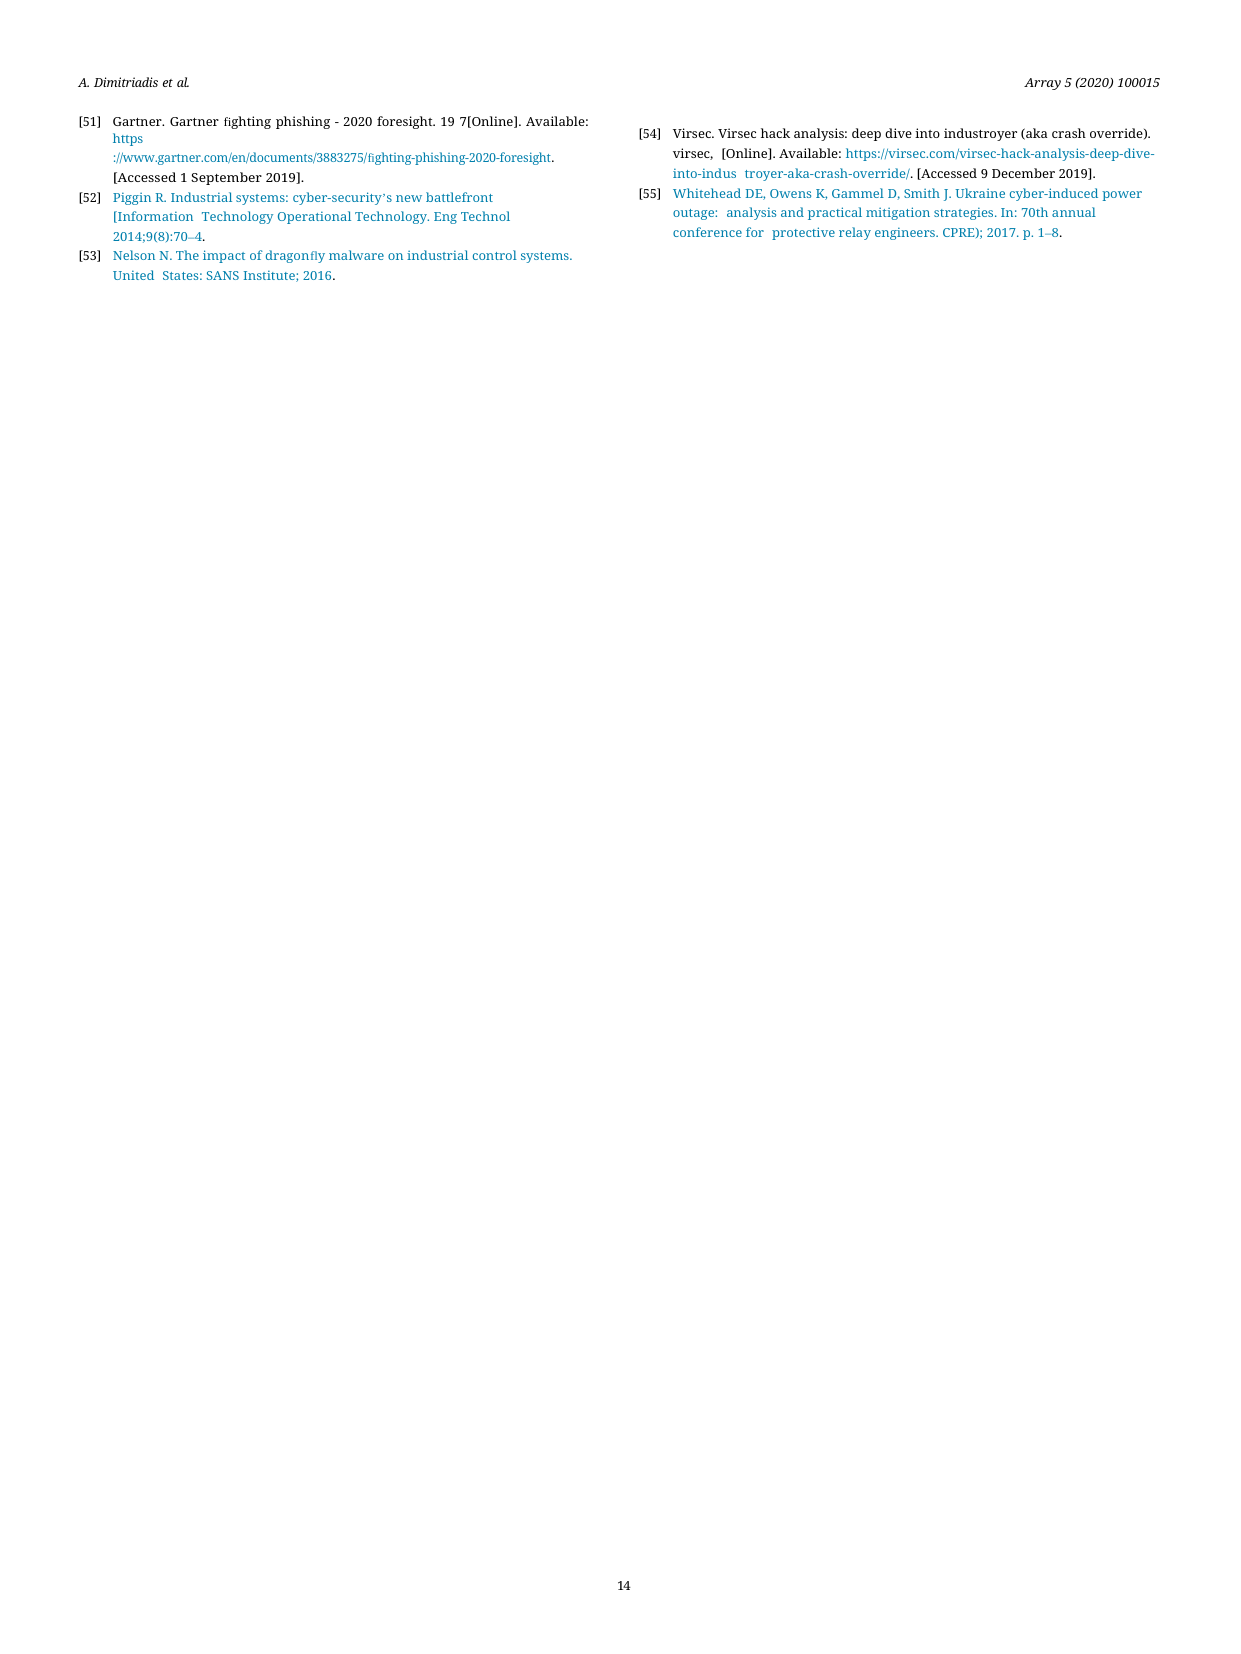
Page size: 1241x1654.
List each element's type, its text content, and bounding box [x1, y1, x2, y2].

picture [356, 253, 363, 260]
picture [1062, 151, 1069, 161]
picture [887, 189, 893, 196]
picture [975, 228, 979, 239]
picture [413, 214, 420, 221]
picture [267, 250, 274, 260]
picture [363, 152, 367, 164]
picture [441, 194, 446, 202]
picture [228, 152, 232, 164]
picture [130, 211, 136, 219]
picture [507, 253, 513, 260]
picture [266, 214, 273, 224]
picture [433, 212, 440, 219]
picture [865, 210, 876, 215]
picture [310, 251, 316, 260]
picture [266, 195, 277, 200]
picture [337, 153, 342, 162]
picture [313, 152, 320, 164]
picture [165, 232, 169, 243]
picture [169, 213, 176, 221]
picture [511, 155, 522, 162]
picture [315, 213, 322, 221]
picture [262, 272, 269, 280]
picture [112, 193, 118, 200]
picture [393, 155, 411, 165]
picture [878, 148, 884, 160]
picture [482, 211, 489, 221]
picture [927, 190, 932, 198]
picture [246, 152, 250, 164]
picture [264, 155, 274, 162]
picture [966, 228, 973, 237]
picture [116, 152, 120, 164]
picture [206, 194, 219, 202]
text ://www.gartner.com/en/documents/3883275/fighting-phishing-2020-foresight. [Accessed 1 September 2019]. [113, 149, 583, 186]
list Gartner. Gartner fighting phishing - 2020 foresight. 19 7[Online]. Available: https [78, 113, 601, 147]
picture [526, 253, 533, 263]
picture [442, 252, 447, 260]
picture [415, 155, 423, 165]
picture [345, 195, 357, 202]
picture [979, 191, 985, 198]
picture [175, 251, 183, 258]
list Nelson N. The impact of dragonfly malware on industrial control systems. United States: SANS Institute; 2016. [78, 247, 593, 284]
picture [893, 168, 899, 178]
picture [256, 250, 262, 258]
picture [783, 191, 790, 198]
picture [931, 188, 938, 196]
list Piggin R. Industrial systems: cyber-security’s new battlefront [Information Technology Operational Technology. Eng Technol 2014;9(8):70–4. [78, 189, 550, 245]
picture [195, 155, 201, 162]
picture [180, 155, 188, 162]
picture [476, 153, 481, 162]
picture [754, 189, 761, 198]
picture [701, 210, 707, 217]
picture [955, 148, 959, 160]
picture [716, 168, 722, 178]
picture [692, 171, 701, 178]
picture [951, 210, 957, 217]
picture [191, 195, 198, 202]
picture [447, 155, 465, 165]
picture [1000, 148, 1007, 156]
list Whitehead DE, Owens K, Gammel D, Smith J. Ukraine cyber-induced power outage: analysis and practical mitigation strategies. In: 70th annual conference for protective relay engineers. CPRE); 2017. p. 1–8. [638, 185, 1158, 241]
picture [184, 250, 191, 260]
picture [887, 234, 895, 240]
picture [134, 232, 140, 239]
picture [351, 153, 356, 162]
picture [374, 195, 381, 205]
picture [119, 152, 123, 164]
picture [1085, 210, 1092, 217]
picture [293, 195, 299, 202]
picture [125, 135, 130, 143]
picture [827, 171, 833, 178]
picture [806, 230, 812, 237]
picture [1068, 191, 1075, 198]
picture [374, 155, 381, 165]
picture [430, 155, 438, 162]
picture [906, 168, 910, 180]
picture [734, 188, 740, 196]
picture [206, 253, 217, 258]
picture [147, 214, 155, 219]
picture [180, 214, 186, 221]
picture [425, 192, 431, 200]
picture [286, 214, 292, 222]
picture [943, 189, 947, 201]
picture [238, 155, 245, 162]
picture [261, 214, 269, 219]
picture [839, 168, 846, 176]
picture [250, 152, 256, 162]
picture [532, 155, 543, 165]
picture [1022, 188, 1028, 196]
picture [959, 188, 967, 198]
picture [326, 214, 332, 221]
picture [223, 211, 230, 221]
picture [802, 171, 809, 178]
picture [188, 232, 200, 239]
picture [165, 155, 181, 162]
list Virsec. Virsec hack analysis: deep dive into industroyer (aka crash override). virsec, [Online]. Available: https://virsec.com/virsec-hack-analysis-deep-dive-into-indus troyer-aka-crash-override/. [Accessed 9 December 2019]. [638, 125, 1158, 182]
picture [460, 212, 468, 219]
picture [884, 148, 888, 160]
picture [157, 155, 164, 165]
picture [1022, 230, 1028, 238]
picture [798, 207, 804, 217]
picture [795, 168, 802, 178]
picture [112, 271, 121, 280]
picture [137, 155, 144, 162]
picture [355, 212, 363, 219]
